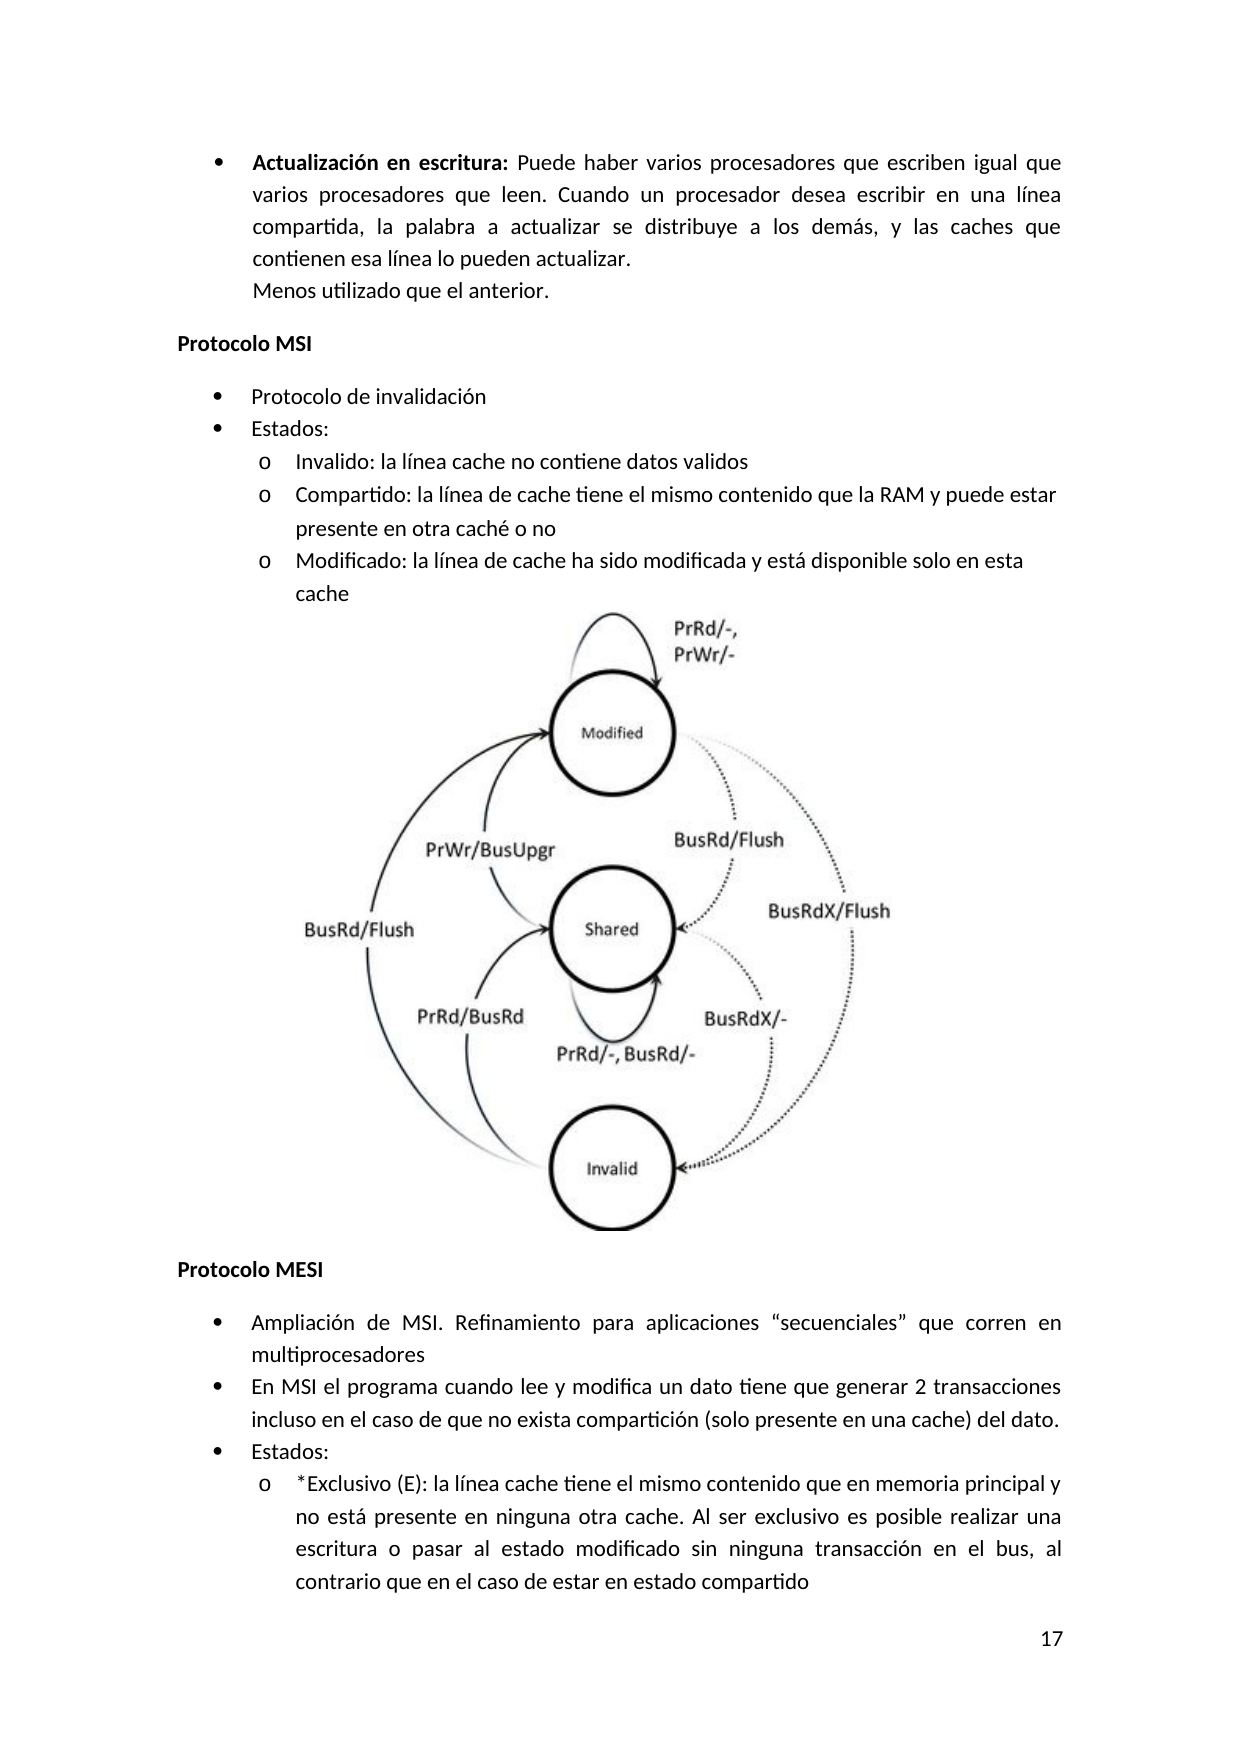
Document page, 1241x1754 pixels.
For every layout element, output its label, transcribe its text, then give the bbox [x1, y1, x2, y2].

list En MSI el programa cuando lee y modifica un dato tiene que generar 2 transacciones incluso en el caso de que no exista compartición (solo presente en una cache) del dato. [213, 1372, 1063, 1433]
text Protocolo MSI [177, 329, 1063, 357]
list Estados: [213, 414, 1063, 443]
picture [295, 611, 900, 1231]
list Compartido: la línea de cache tiene el mismo contenido que la RAM y puede estar presente en otra caché o no [258, 480, 1063, 542]
list Ampliación de MSI. Refinamiento para aplicaciones “secuenciales” que corren en multiprocesadores [213, 1308, 1063, 1368]
list Invalido: la línea cache no contiene datos validos [258, 447, 1063, 476]
list Menos utilizado que el anterior. [252, 276, 1063, 304]
list Modificado: la línea de cache ha sido modificada y está disponible solo en esta cache [258, 546, 1063, 607]
list Protocolo de invalidación [213, 382, 1063, 410]
list Actualización en escritura: Puede haber varios procesadores que escriben igual que varios procesadores que leen. Cuando un procesador desea escribir en una línea compartida, la palabra a actualizar se distribuye a los demás, y las caches que contienen esa línea lo pueden actualizar. [215, 148, 1063, 272]
list Estados: [213, 1437, 1063, 1465]
list *Exclusivo (E): la línea cache tiene el mismo contenido que en memoria principal y no está presente en ninguna otra cache. Al ser exclusivo es posible realizar una escritura o pasar al estado modificado sin ninguna transacción en el bus, al contrario que en el caso de estar en estado compartido [258, 1469, 1063, 1595]
text Protocolo MESI [177, 1255, 1063, 1283]
